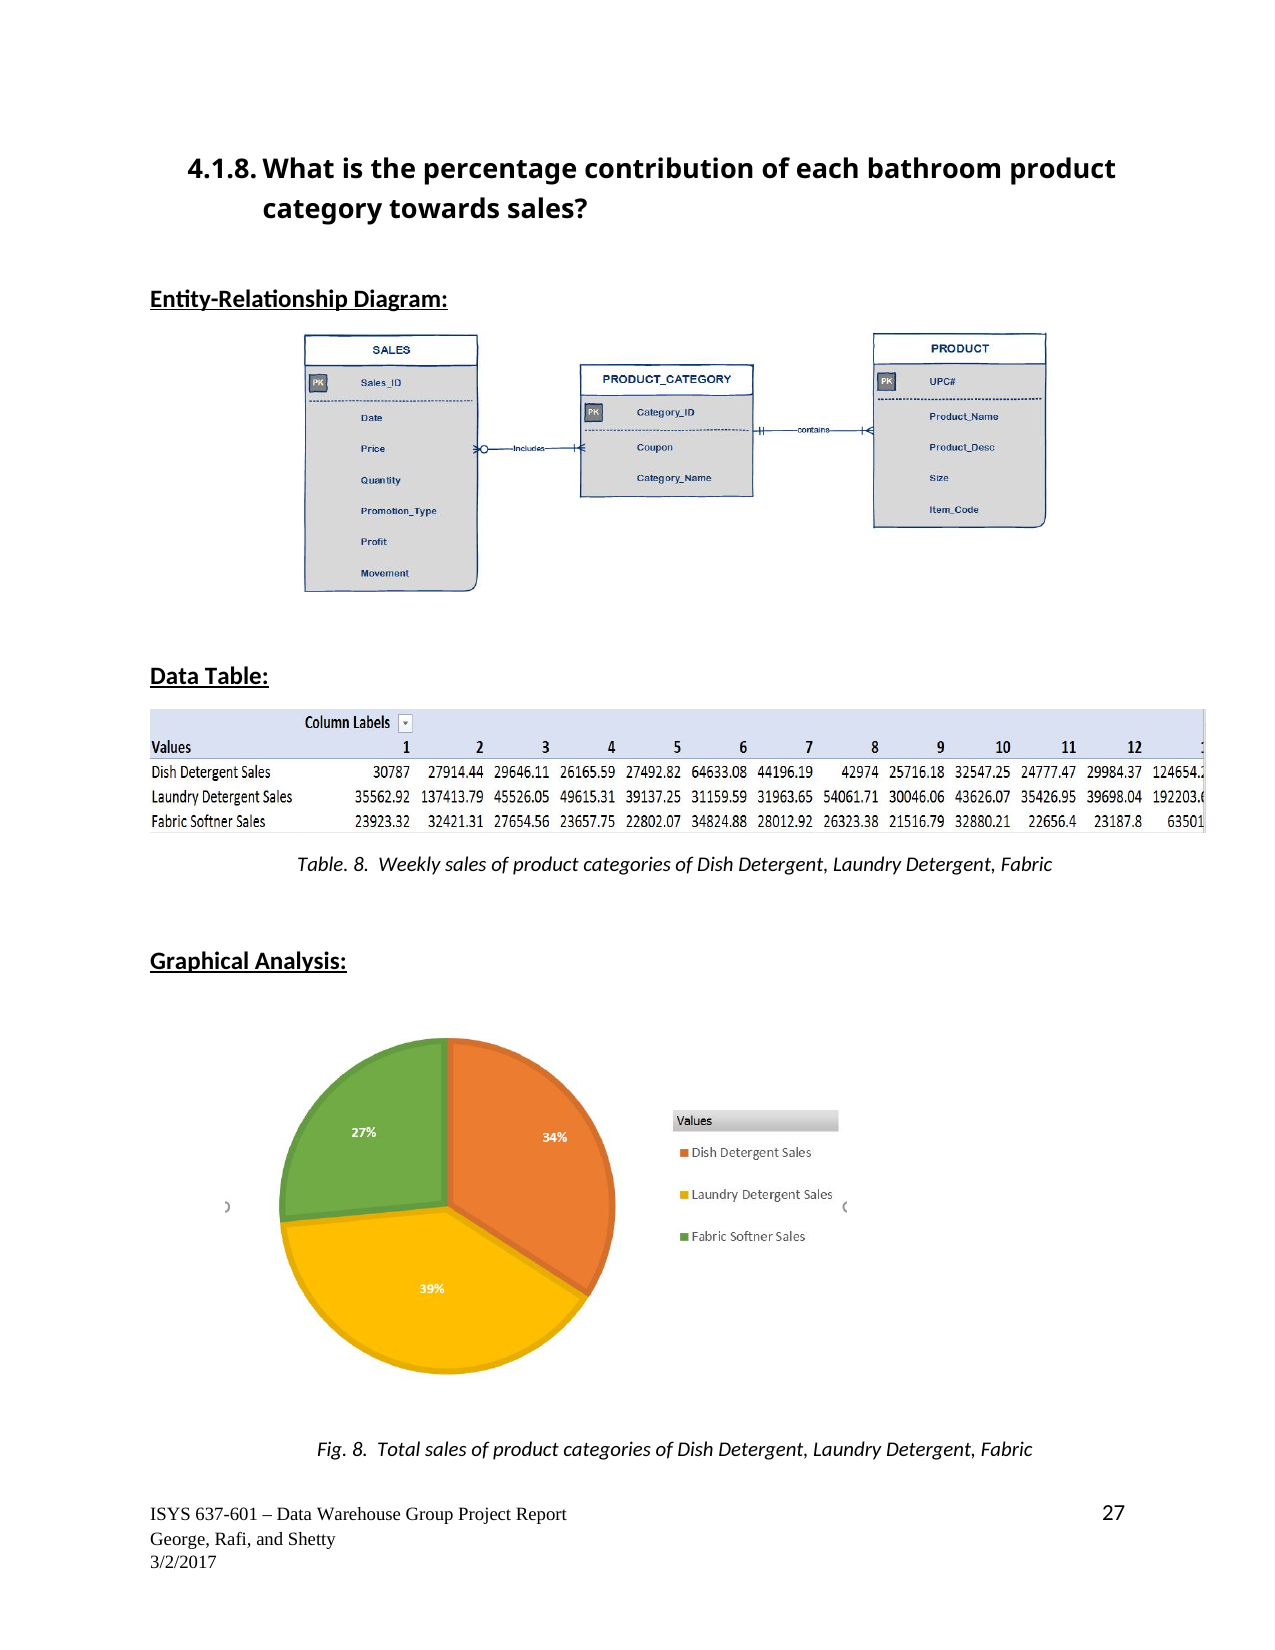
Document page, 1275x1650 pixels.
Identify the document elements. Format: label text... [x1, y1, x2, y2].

subtitle What is the percentage contribution of each bathroom product category towards sales? [187, 150, 1125, 227]
picture [150, 709, 1206, 833]
picture [225, 994, 847, 1417]
picture [303, 332, 1047, 592]
text Table. 8. Weekly sales of product categories of Dish Detergent, Laundry Detergent, Fabric [225, 851, 1125, 877]
text Fig. 8. Total sales of product categories of Dish Detergent, Laundry Detergent, Fabric [225, 1436, 1125, 1461]
text Entity-Relationship Diagram: [150, 283, 1125, 313]
text Graphical Analysis: [150, 945, 1125, 975]
text Data Table: [150, 660, 1125, 690]
